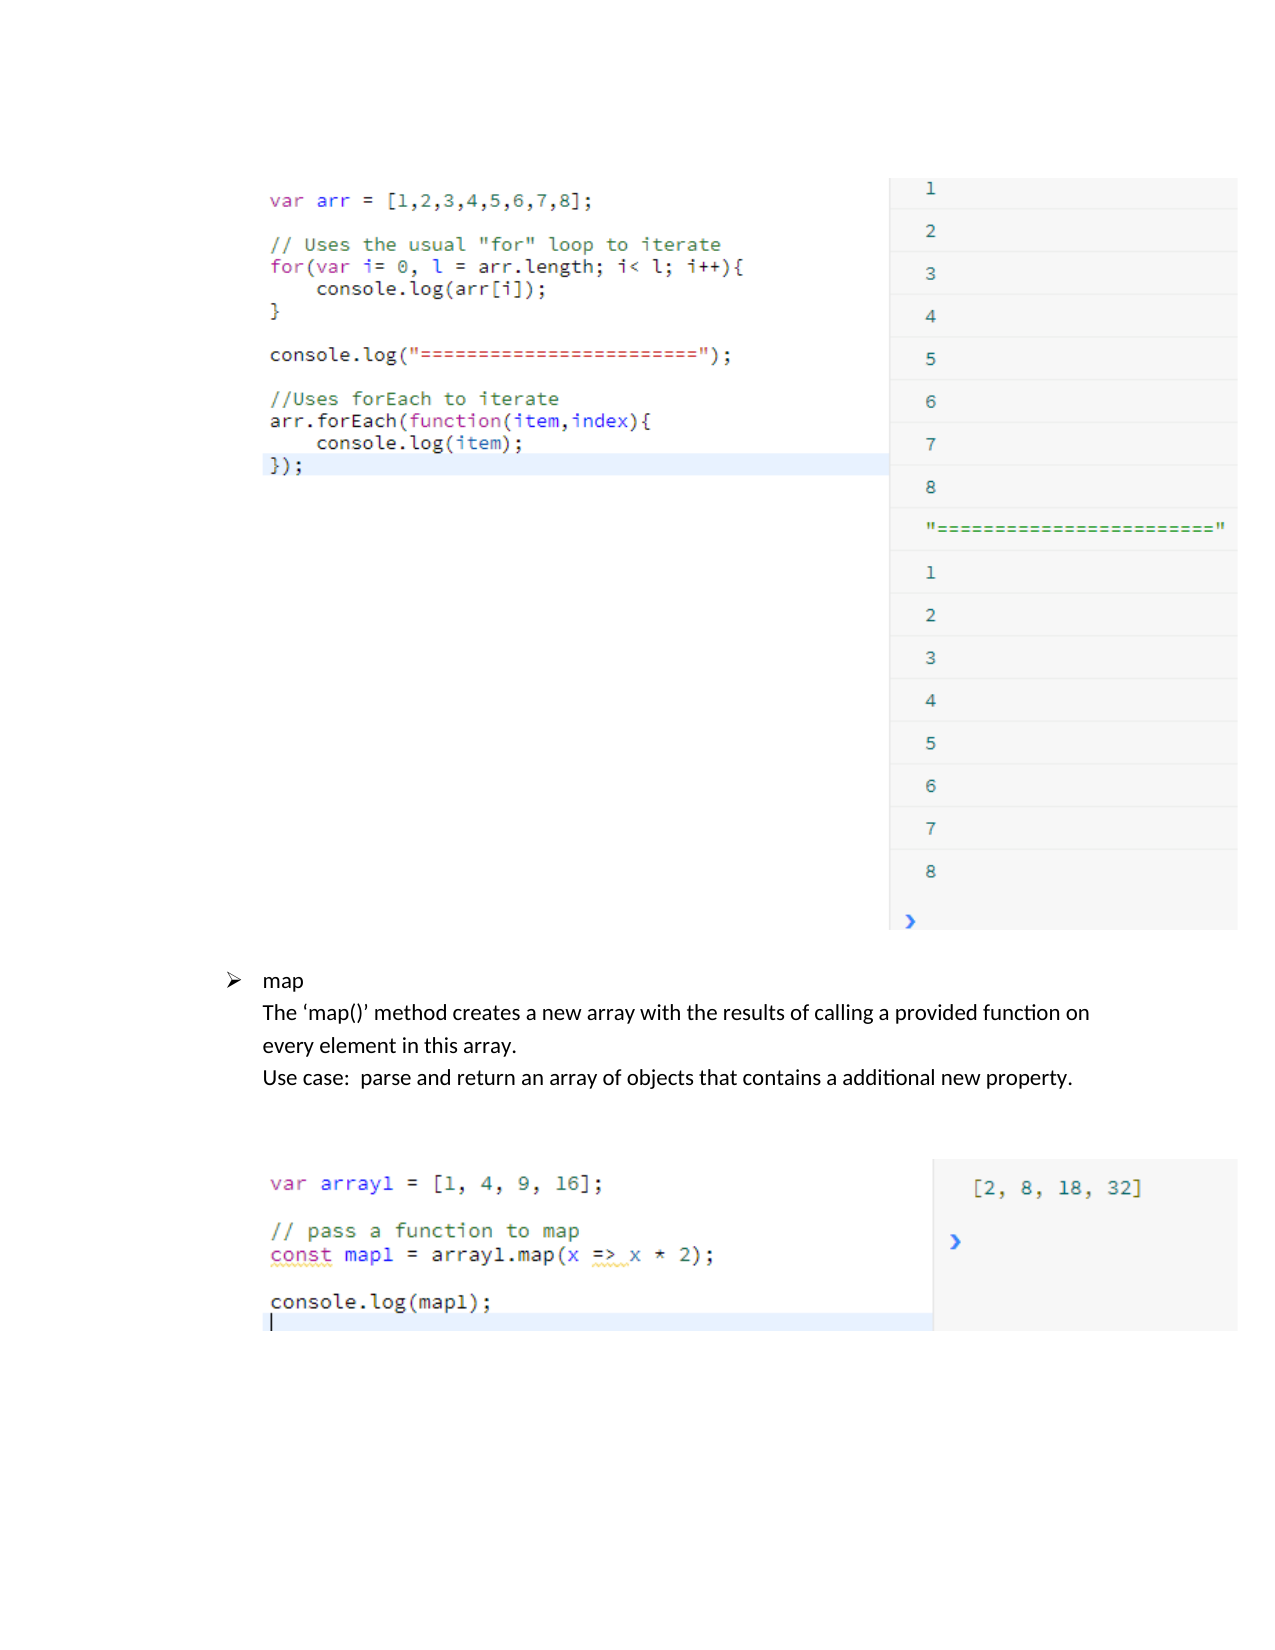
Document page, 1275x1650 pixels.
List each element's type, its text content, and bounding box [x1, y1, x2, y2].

picture [262, 1159, 1238, 1331]
list Use case: parse and return an array of objects that contains a additional new property. [262, 1063, 1125, 1091]
list The ‘map()’ method creates a new array with the results of calling a provided function on every element in this array. [262, 998, 1125, 1059]
list map [225, 966, 1125, 994]
picture [262, 178, 1238, 930]
